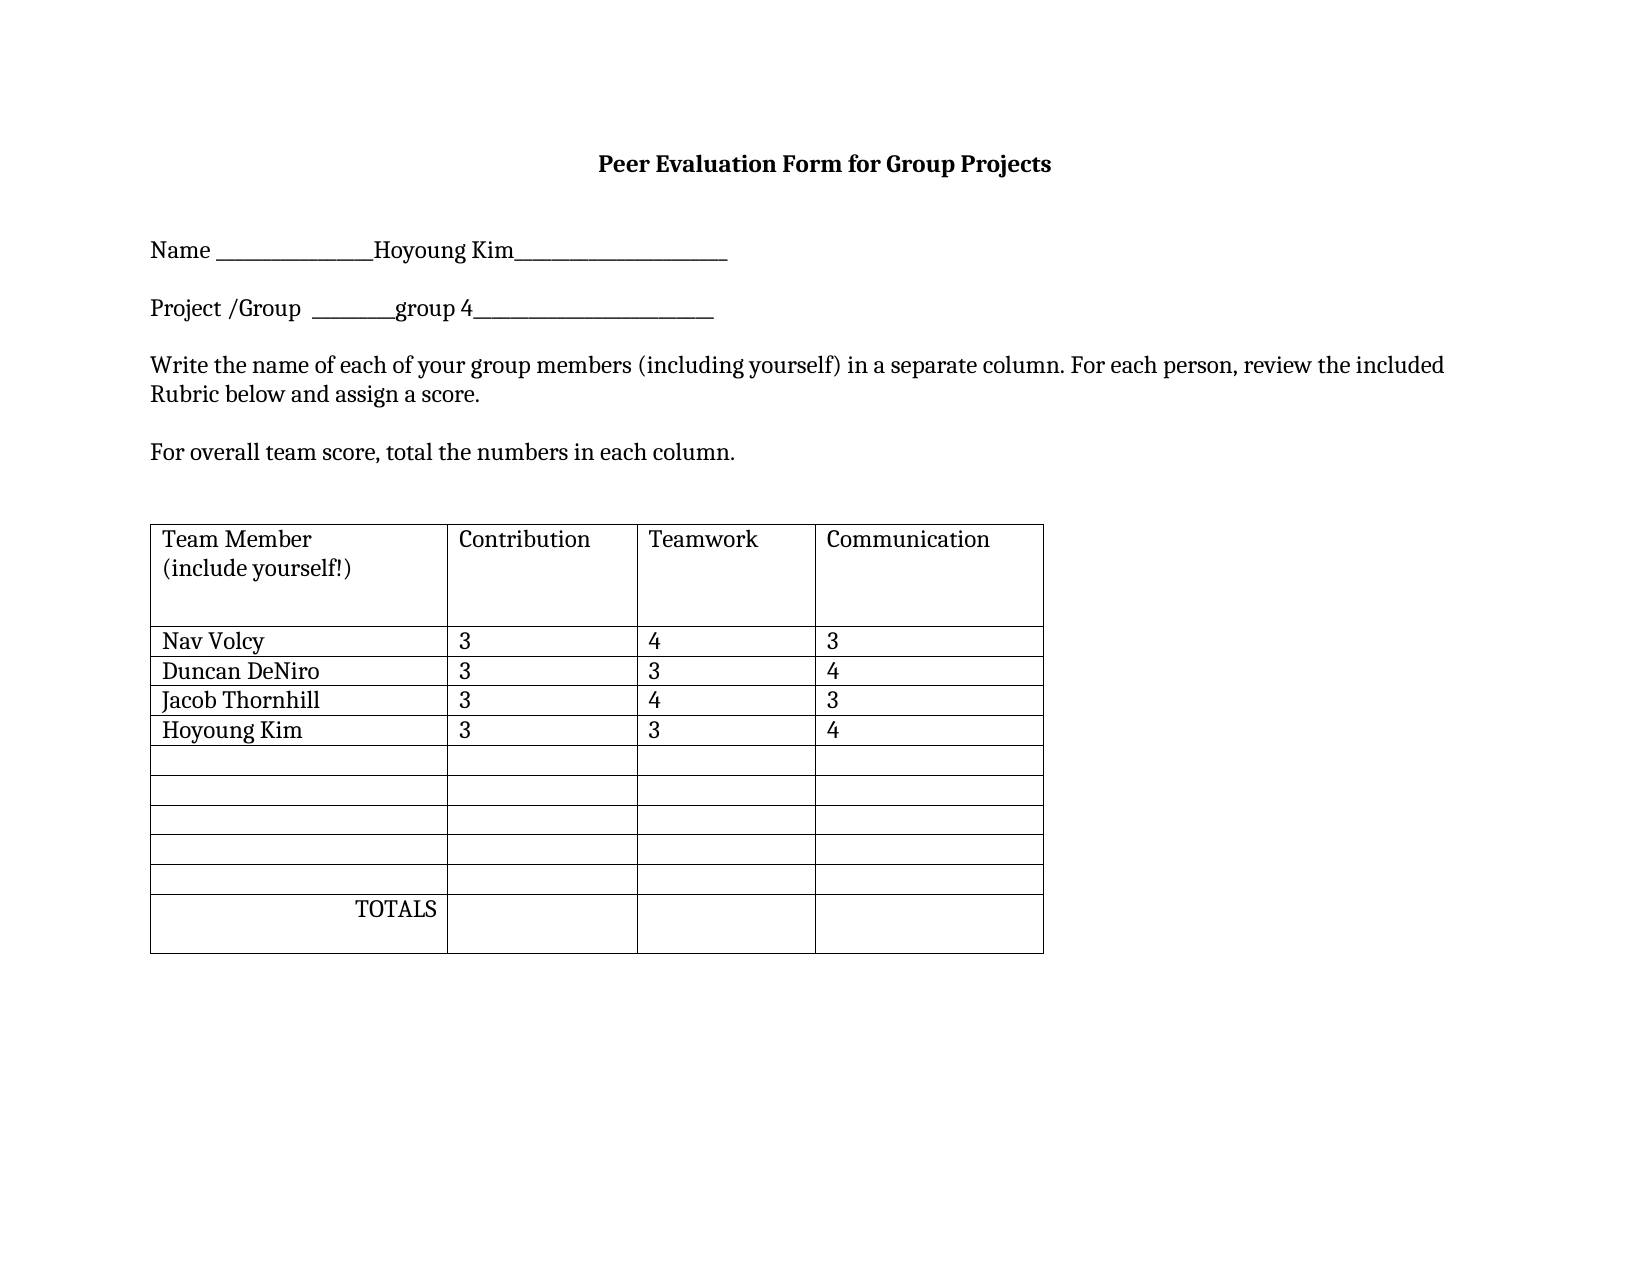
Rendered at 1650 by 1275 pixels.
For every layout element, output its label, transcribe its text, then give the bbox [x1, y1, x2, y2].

table_cell [816, 776, 1043, 804]
table_cell Jacob Thornhill [151, 686, 447, 715]
table_cell [816, 746, 1043, 775]
table_cell [638, 865, 815, 894]
table_cell 3 [448, 657, 637, 685]
table_cell 4 [638, 627, 815, 656]
table_cell 4 [816, 657, 1043, 685]
table_cell Duncan DeNiro [151, 657, 447, 685]
table_cell 4 [638, 686, 815, 715]
table_cell [638, 895, 815, 952]
table_cell Nav Volcy [151, 627, 447, 656]
table_cell Hoyoung Kim [151, 716, 447, 745]
text Peer Evaluation Form for Group Projects [150, 150, 1500, 179]
table_cell [448, 835, 637, 864]
table_cell [151, 835, 447, 864]
table_cell [151, 865, 447, 894]
table_cell [816, 865, 1043, 894]
table_cell 3 [448, 686, 637, 715]
table_cell [638, 776, 815, 804]
table_header Contribution [448, 525, 637, 626]
table_cell [816, 895, 1043, 952]
table_cell 3 [448, 716, 637, 745]
table_header Team Member (include yourself!) [151, 525, 447, 626]
table_header Communication [816, 525, 1043, 626]
table_cell [448, 895, 637, 952]
table_cell [638, 806, 815, 834]
table_cell [638, 746, 815, 775]
table_header Teamwork [638, 525, 815, 626]
table_cell [448, 865, 637, 894]
table_cell [448, 806, 637, 834]
table_cell 3 [638, 657, 815, 685]
text Write the name of each of your group members (including yourself) in a separate column. For each person, review the included Rubric below and assign a score. [150, 351, 1500, 409]
text Project /Group _________group 4__________________________ [150, 294, 1500, 322]
table_cell [448, 746, 637, 775]
table_cell 3 [816, 686, 1043, 715]
table_cell 3 [638, 716, 815, 745]
table_cell [638, 835, 815, 864]
table_cell [816, 806, 1043, 834]
table_cell TOTALS [151, 895, 447, 952]
table_cell [151, 746, 447, 775]
table_cell [151, 776, 447, 804]
table_cell 3 [448, 627, 637, 656]
text Name _________________Hoyoung Kim_______________________ [150, 236, 1500, 265]
table_cell 3 [816, 627, 1043, 656]
table_cell 4 [816, 716, 1043, 745]
text For overall team score, total the numbers in each column. [150, 437, 1500, 466]
table_cell [151, 806, 447, 834]
table_cell [448, 776, 637, 804]
table_cell [816, 835, 1043, 864]
